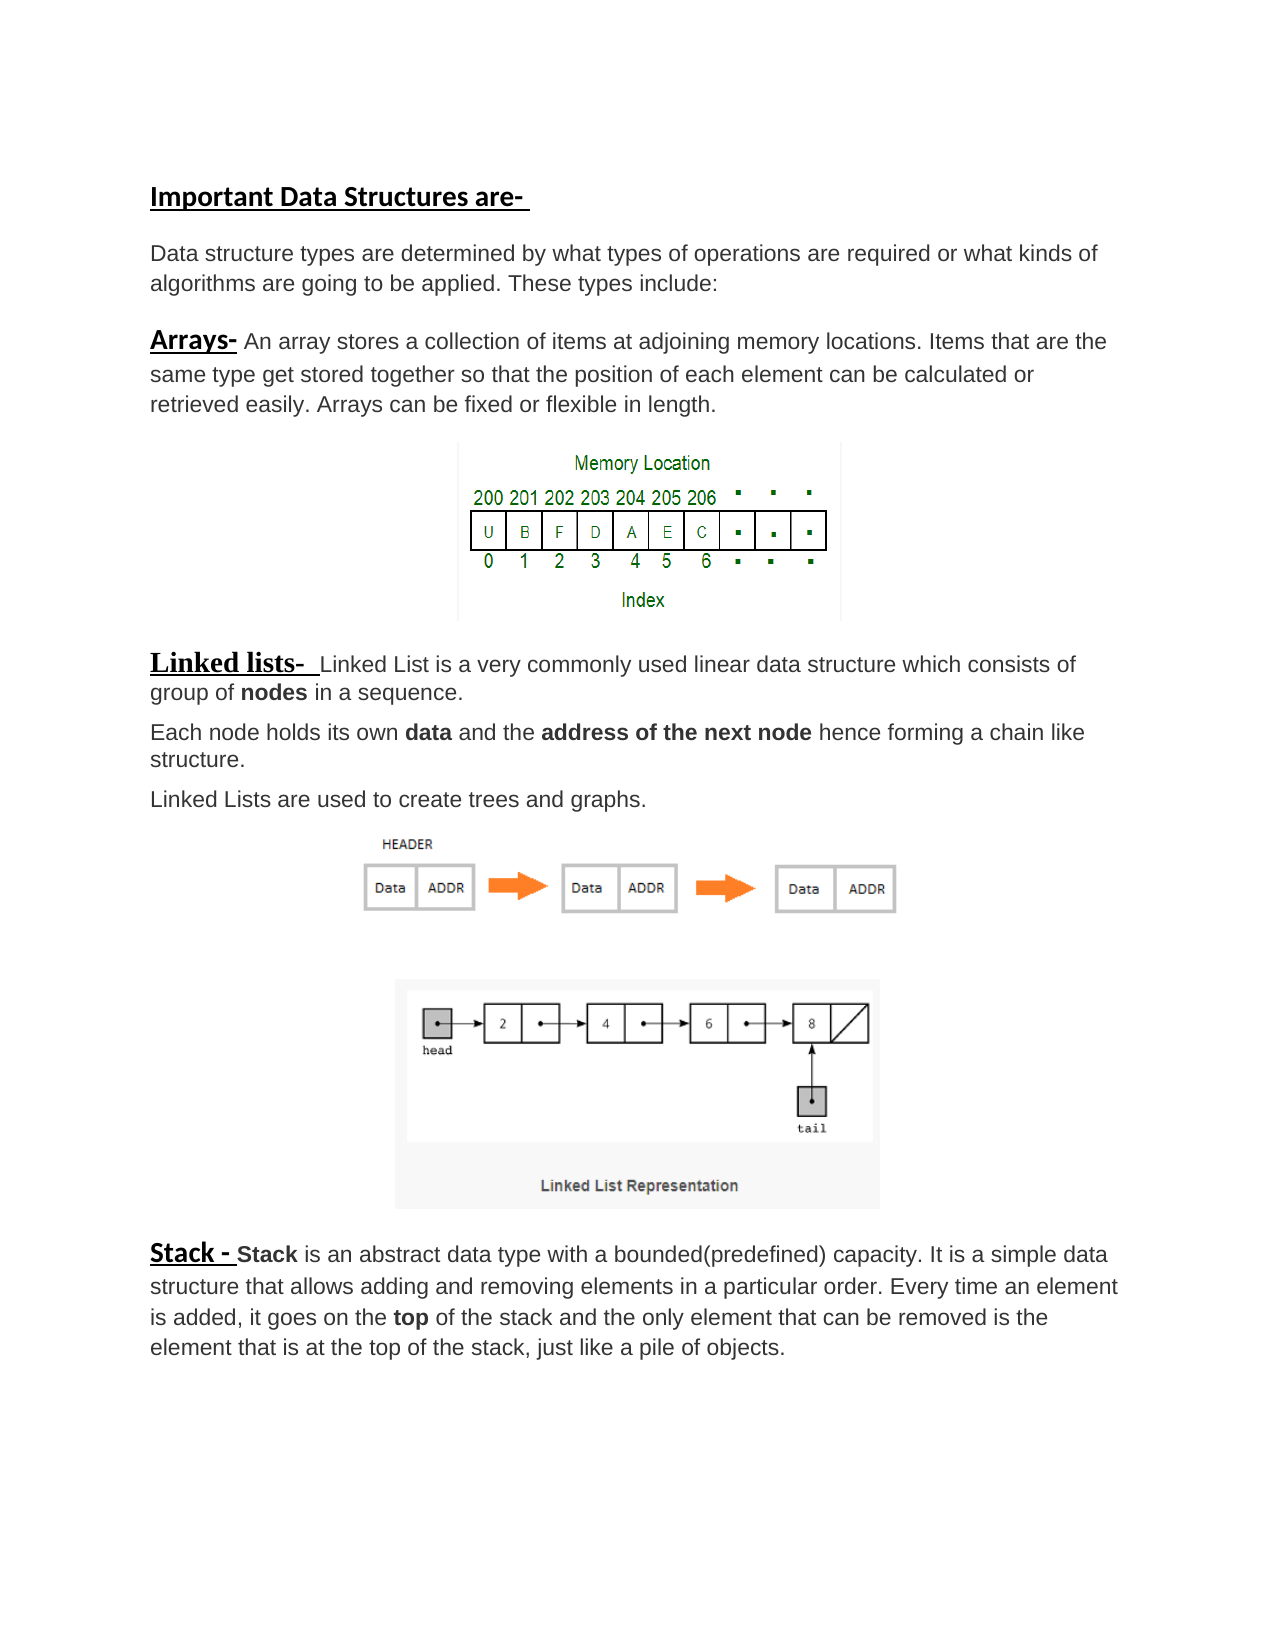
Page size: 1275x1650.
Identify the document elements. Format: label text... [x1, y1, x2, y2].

text Linked Lists are used to create trees and graphs. [150, 786, 1125, 812]
text Important Data Structures are- [150, 178, 1125, 214]
text Data structure types are determined by what types of operations are required or what kinds of algorithms are going to be applied. These types include: [150, 240, 1125, 297]
picture [394, 979, 880, 1209]
text Arrays- An array stores a collection of items at adjoining memory locations. Items that are the same type get stored together so that the position of each element can be calculated or retrieved easily. Arrays can be fixed or flexible in length. [150, 321, 1125, 417]
text Each node holds its own data and the address of the next node hence forming a chain like structure. [150, 719, 1125, 772]
picture [336, 826, 939, 954]
picture [433, 442, 842, 621]
text Linked lists- Linked List is a very commonly used linear data structure which consists of group of nodes in a sequence. [150, 645, 1125, 705]
text Stack - Stack is an abstract data type with a bounded(predefined) capacity. It is a simple data structure that allows adding and removing elements in a particular order. Every time an element is added, it goes on the top of the stack and the only element that can be removed is the element that is at the top of the stack, just like a pile of objects. [150, 1234, 1125, 1360]
